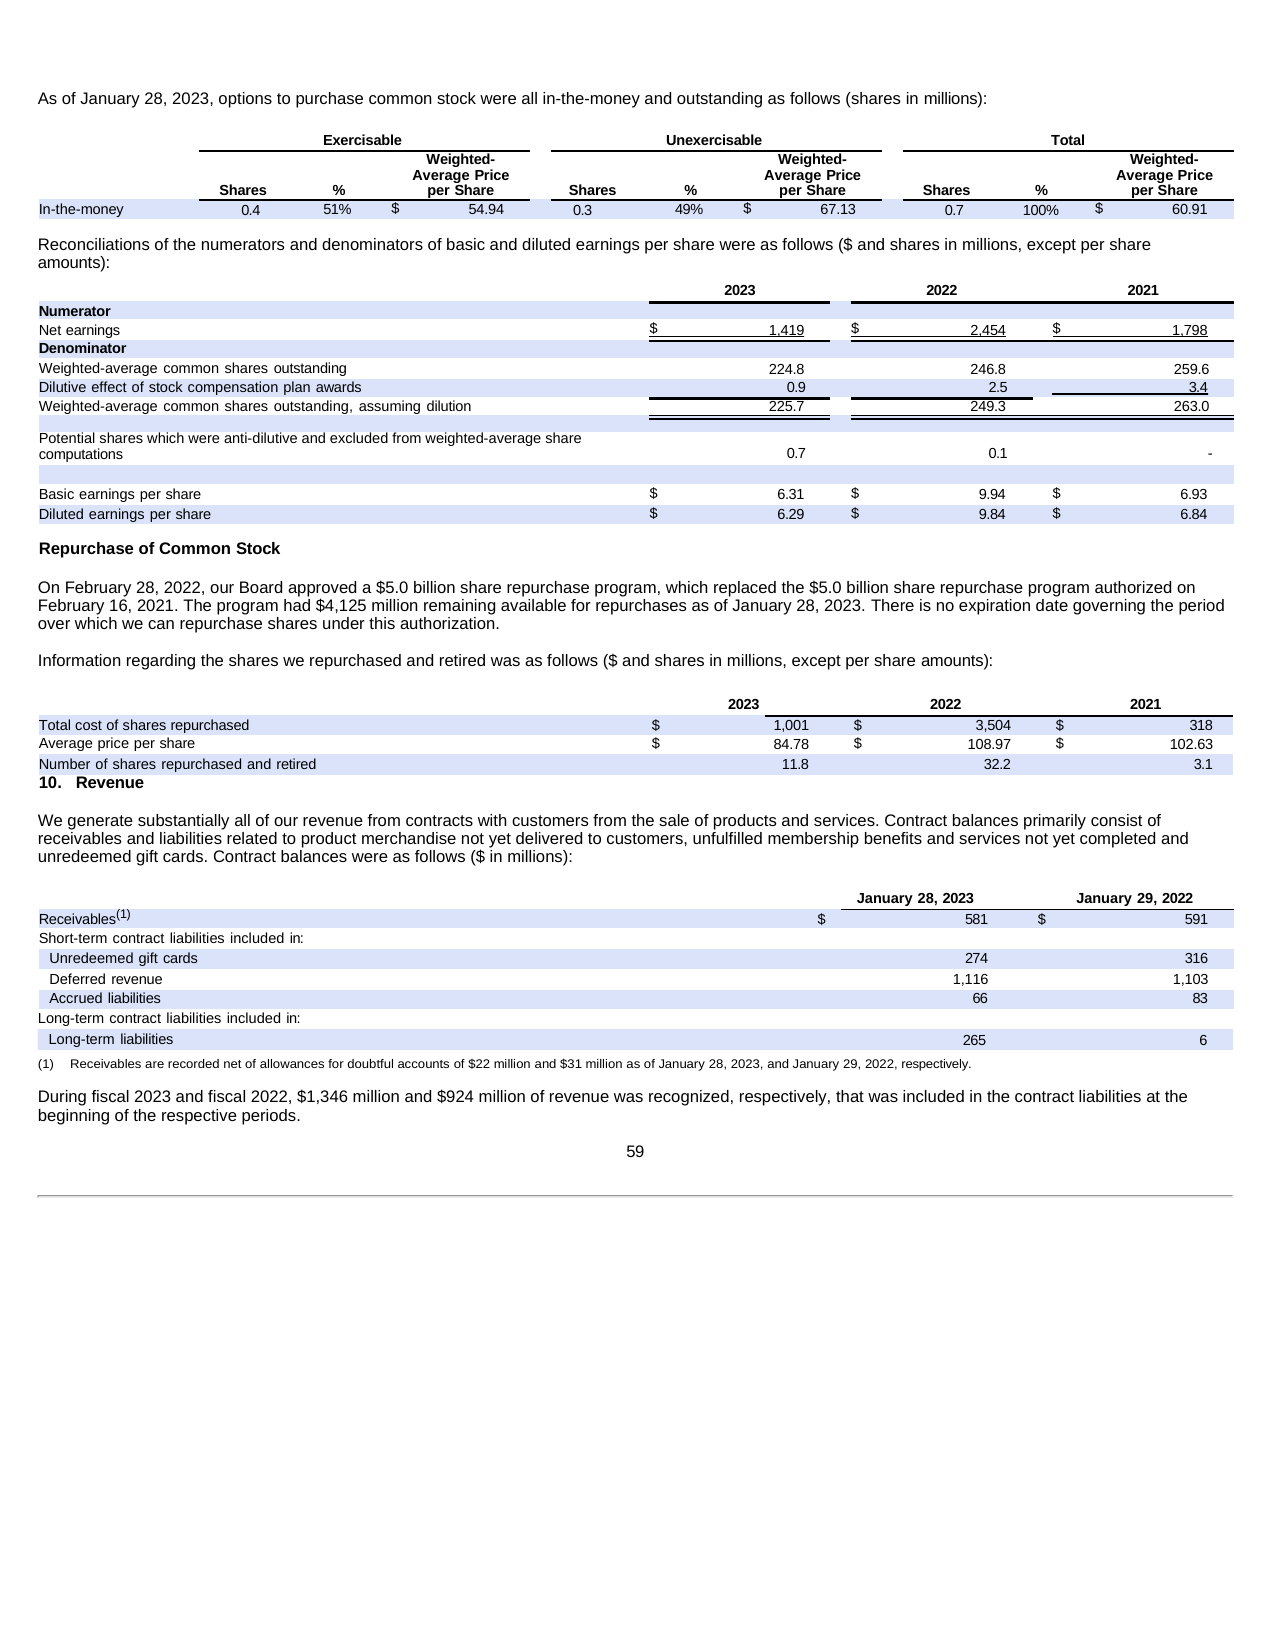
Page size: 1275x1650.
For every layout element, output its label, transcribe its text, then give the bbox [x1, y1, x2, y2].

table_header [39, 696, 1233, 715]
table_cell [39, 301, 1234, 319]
text 59 [21, 1142, 1250, 1161]
text Reconciliations of the numerators and denominators of basic and diluted earnings per share were as follows ($ and shares in millions, except per share amounts): [38, 236, 1221, 272]
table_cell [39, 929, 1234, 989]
text As of January 28, 2023, options to purchase common stock were all in-the-money and outstanding as follows (shares in millions): [38, 89, 1250, 108]
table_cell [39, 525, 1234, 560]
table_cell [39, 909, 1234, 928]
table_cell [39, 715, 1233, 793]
text During fiscal 2023 and fiscal 2022, $1,346 million and $924 million of revenue was recognized, respectively, that was included in the contract liabilities at the beginning of the respective periods. [38, 1088, 1250, 1124]
text Information regarding the shares we repurchased and retired was as follows ($ and shares in millions, except per share amounts): [38, 651, 1250, 670]
text Long-term contract liabilities included in: [38, 1009, 1250, 1026]
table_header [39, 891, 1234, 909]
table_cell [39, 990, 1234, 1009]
text On February 28, 2022, our Board approved a $5.0 billion share repurchase program, which replaced the $5.0 billion share repurchase program authorized on February 16, 2021. The program had $4,125 million remaining available for repurchases as of January 28, 2023. There is no expiration date governing the period over which we can repurchase shares under this authorization. [38, 579, 1250, 633]
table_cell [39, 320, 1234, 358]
text (1) Receivables are recorded net of allowances for doubtful accounts of $22 million and $31 million as of January 28, 2023, and January 29, 2022, respectively. [38, 1033, 1250, 1071]
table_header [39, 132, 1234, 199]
text We generate substantially all of our revenue from contracts with customers from the sale of products and services. Contract balances primarily consist of receivables and liabilities related to product merchandise not yet delivered to customers, unfulfilled membership benefits and services not yet completed and unredeemed gift cards. Contract balances were as follows ($ in millions): [38, 812, 1221, 866]
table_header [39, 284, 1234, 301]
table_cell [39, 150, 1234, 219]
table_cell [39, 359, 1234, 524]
